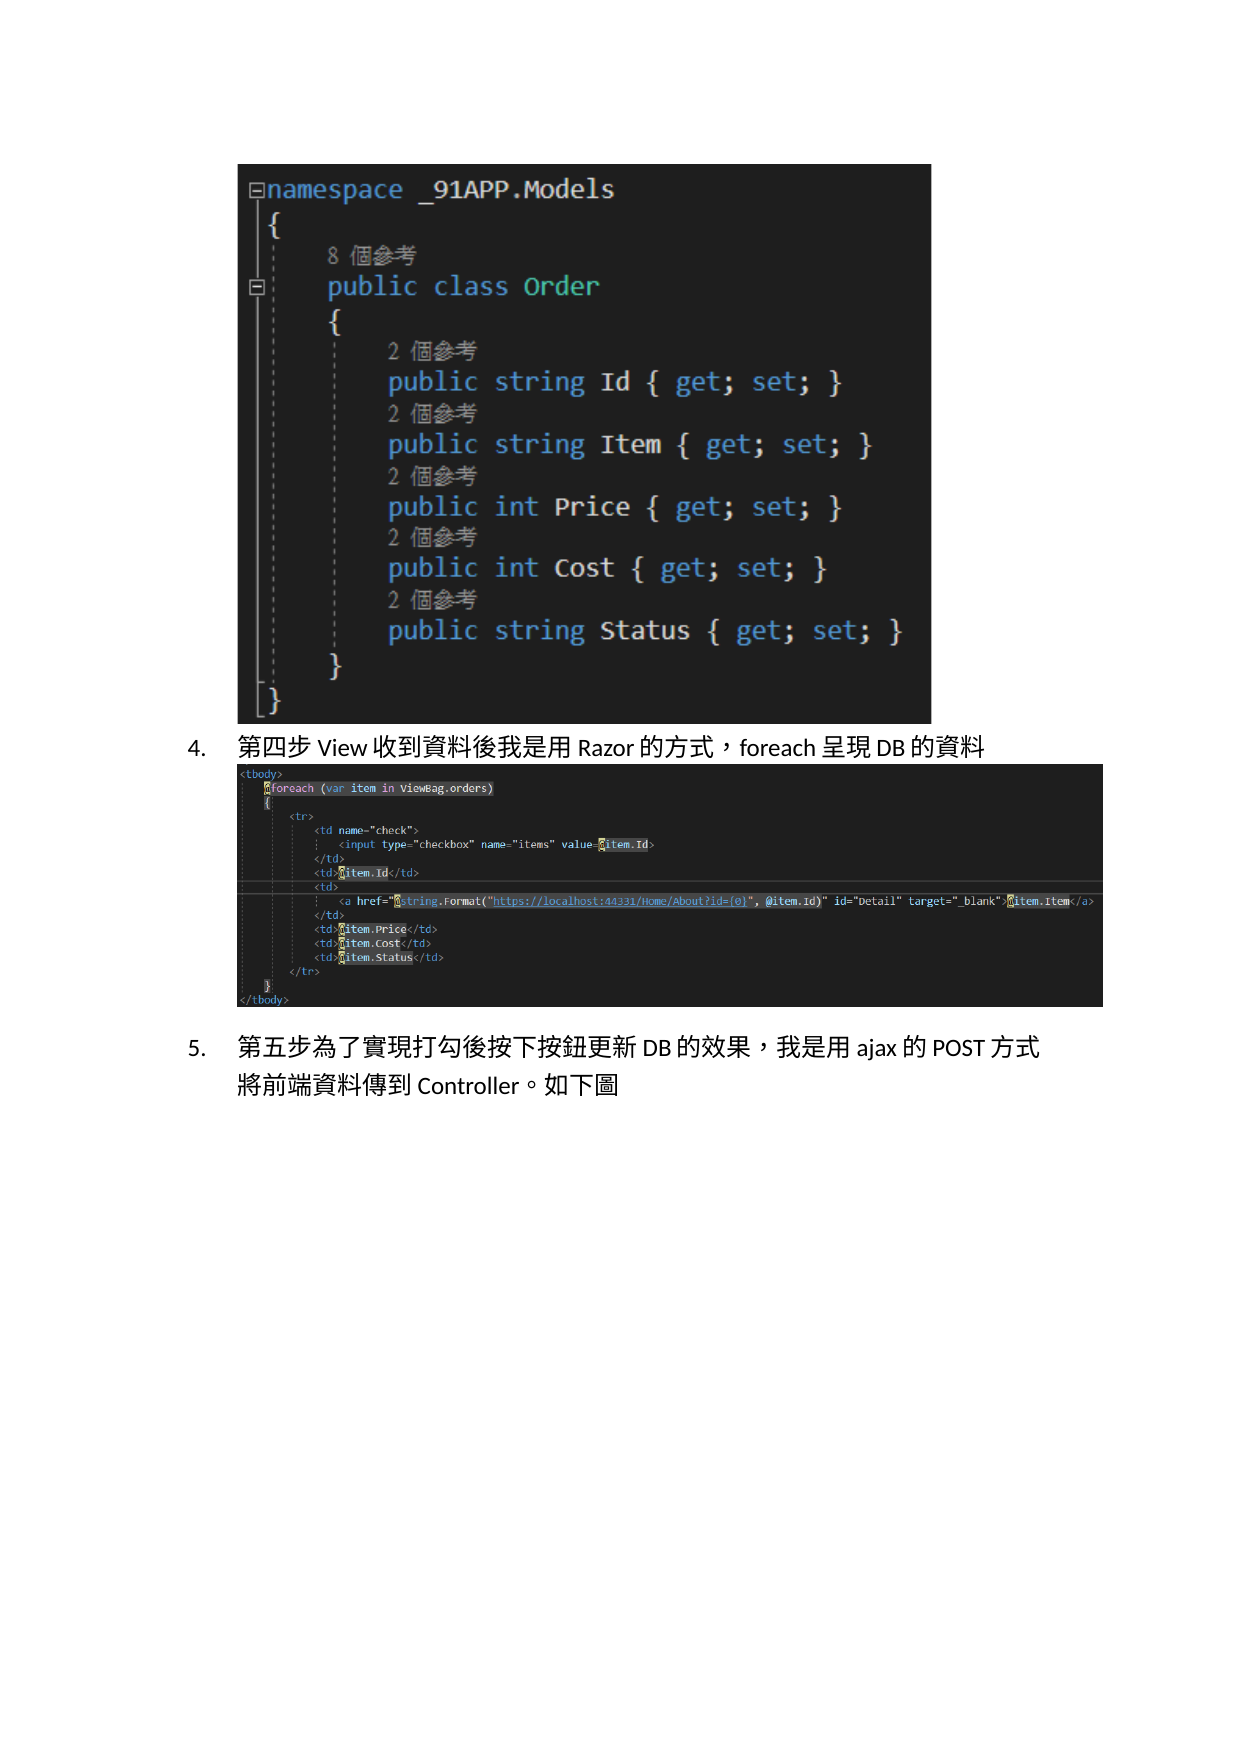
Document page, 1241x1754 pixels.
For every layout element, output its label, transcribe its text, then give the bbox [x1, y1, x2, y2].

list 第五步為了實現打勾後按下按鈕更新DB的效果，我是用ajax的POST方式將前端資料傳到Controller。如下圖 [187, 1027, 1053, 1102]
list 第四步View收到資料後我是用Razor的方式，foreach呈現DB的資料 [187, 727, 1053, 764]
picture [237, 764, 1103, 1007]
picture [237, 164, 932, 724]
